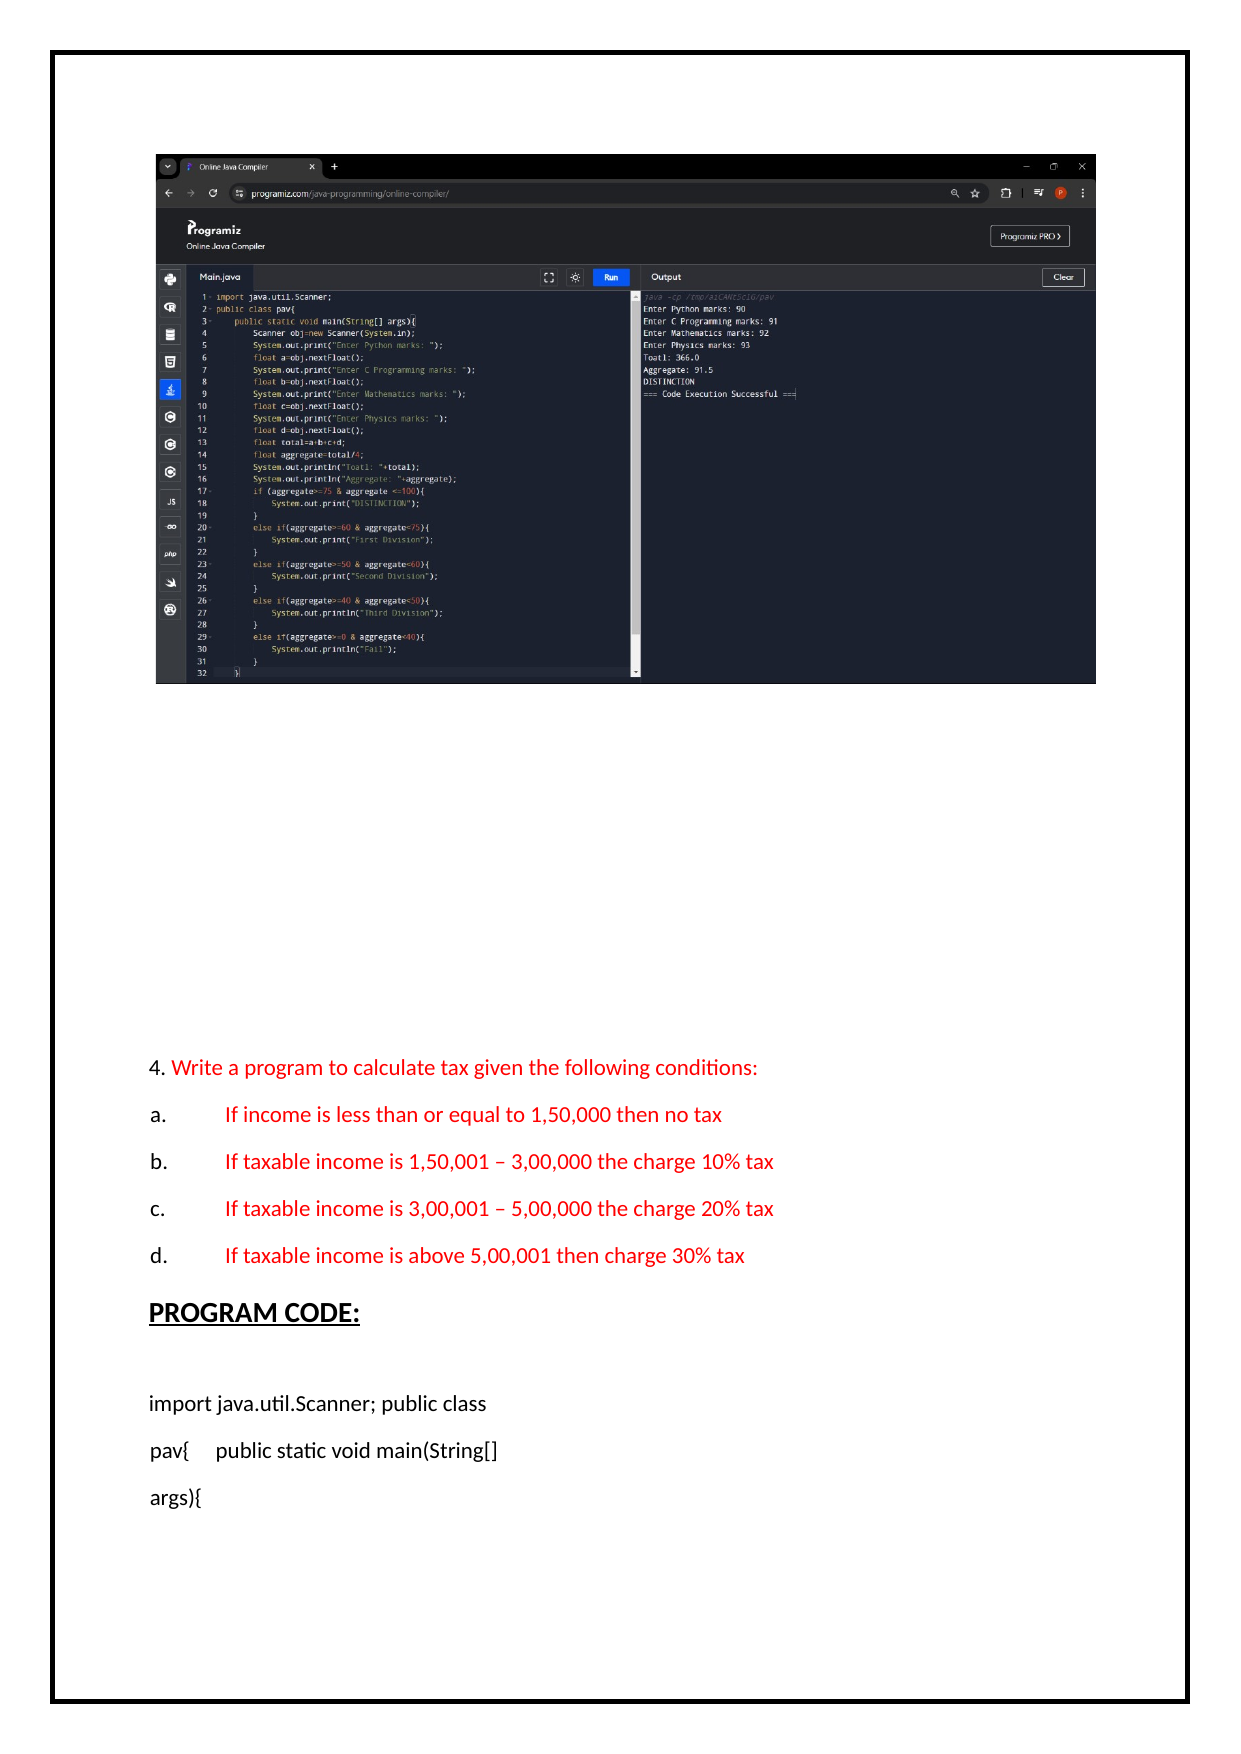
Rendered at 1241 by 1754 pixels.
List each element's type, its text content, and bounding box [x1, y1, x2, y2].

picture [155, 154, 1096, 684]
list If income is less than or equal to 1,50,000 then no tax [150, 1100, 1096, 1128]
text PROGRAM CODE: [148, 1294, 1096, 1329]
list If taxable income is 3,00,001 – 5,00,000 the charge 20% tax [150, 1194, 1096, 1222]
list If taxable income is above 5,00,001 then charge 30% tax [150, 1241, 1096, 1269]
text 4. Write a program to calculate tax given the following conditions: [148, 1053, 1096, 1081]
text import java.util.Scanner; public class pav{ public static void main(String[] args){ [148, 1389, 511, 1511]
list If taxable income is 1,50,001 – 3,00,000 the charge 10% tax [150, 1147, 1096, 1175]
